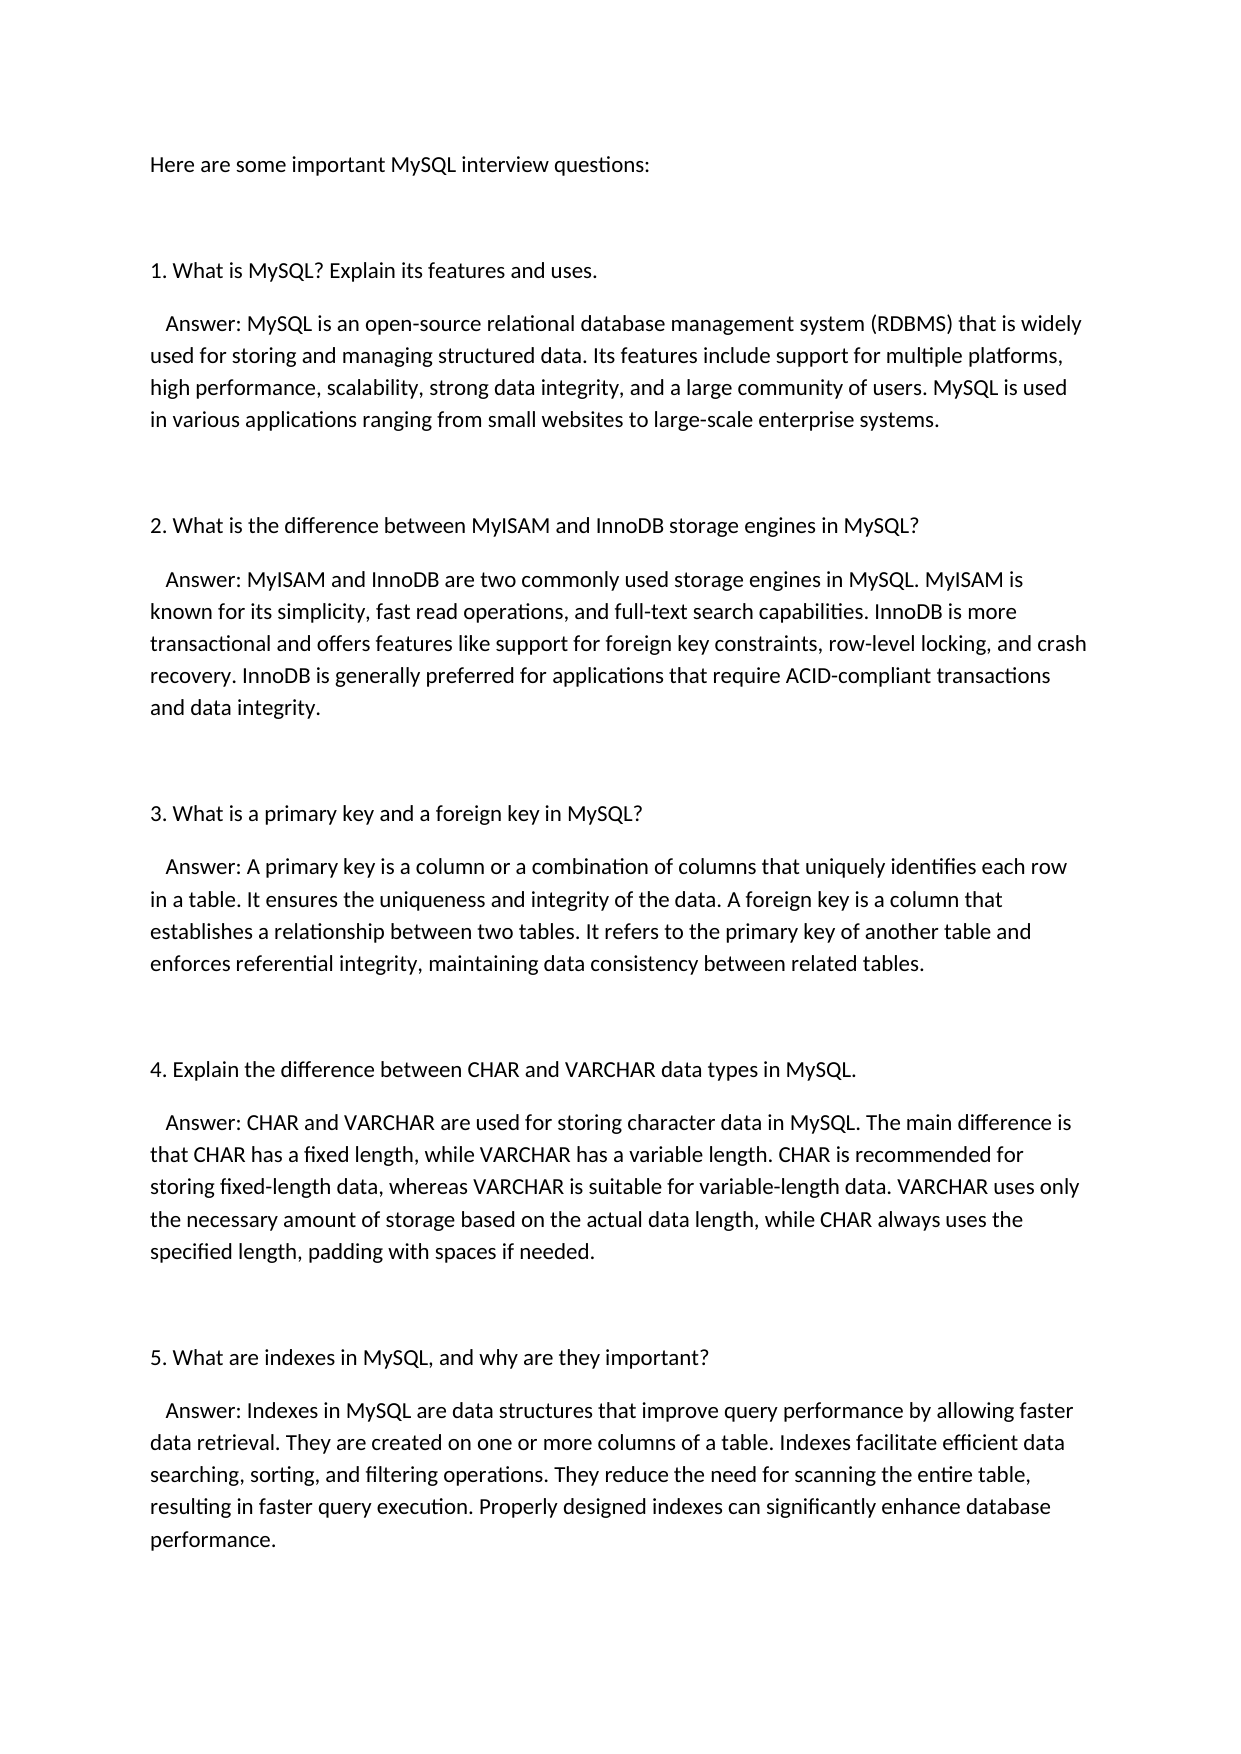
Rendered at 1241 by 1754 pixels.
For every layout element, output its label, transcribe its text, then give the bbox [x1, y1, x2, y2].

text Here are some important MySQL interview questions: [150, 150, 1090, 178]
text Answer: MyISAM and InnoDB are two commonly used storage engines in MySQL. MyISAM is known for its simplicity, fast read operations, and full-text search capabilities. InnoDB is more transactional and offers features like support for foreign key constraints, row-level locking, and crash recovery. InnoDB is generally preferred for applications that require ACID-compliant transactions and data integrity. [150, 565, 1090, 721]
text Answer: MySQL is an open-source relational database management system (RDBMS) that is widely used for storing and managing structured data. Its features include support for multiple platforms, high performance, scalability, strong data integrity, and a large community of users. MySQL is used in various applications ranging from small websites to large-scale enterprise systems. [150, 309, 1090, 434]
text 1. What is MySQL? Explain its features and uses. [150, 256, 1090, 284]
text Answer: CHAR and VARCHAR are used for storing character data in MySQL. The main difference is that CHAR has a fixed length, while VARCHAR has a variable length. CHAR is recommended for storing fixed-length data, whereas VARCHAR is suitable for variable-length data. VARCHAR uses only the necessary amount of storage based on the actual data length, while CHAR always uses the specified length, padding with spaces if needed. [150, 1108, 1090, 1265]
text 4. Explain the difference between CHAR and VARCHAR data types in MySQL. [150, 1055, 1090, 1083]
text 5. What are indexes in MySQL, and why are they important? [150, 1343, 1090, 1371]
text Answer: A primary key is a column or a combination of columns that uniquely identifies each row in a table. It ensures the uniqueness and integrity of the data. A foreign key is a column that establishes a relationship between two tables. It refers to the primary key of another table and enforces referential integrity, maintaining data consistency between related tables. [150, 852, 1090, 977]
text 3. What is a primary key and a foreign key in MySQL? [150, 799, 1090, 827]
text 2. What is the difference between MyISAM and InnoDB storage engines in MySQL? [150, 512, 1090, 540]
text Answer: Indexes in MySQL are data structures that improve query performance by allowing faster data retrieval. They are created on one or more columns of a table. Indexes facilitate efficient data searching, sorting, and filtering operations. They reduce the need for scanning the entire table, resulting in faster query execution. Properly designed indexes can significantly enhance database performance. [150, 1396, 1090, 1553]
